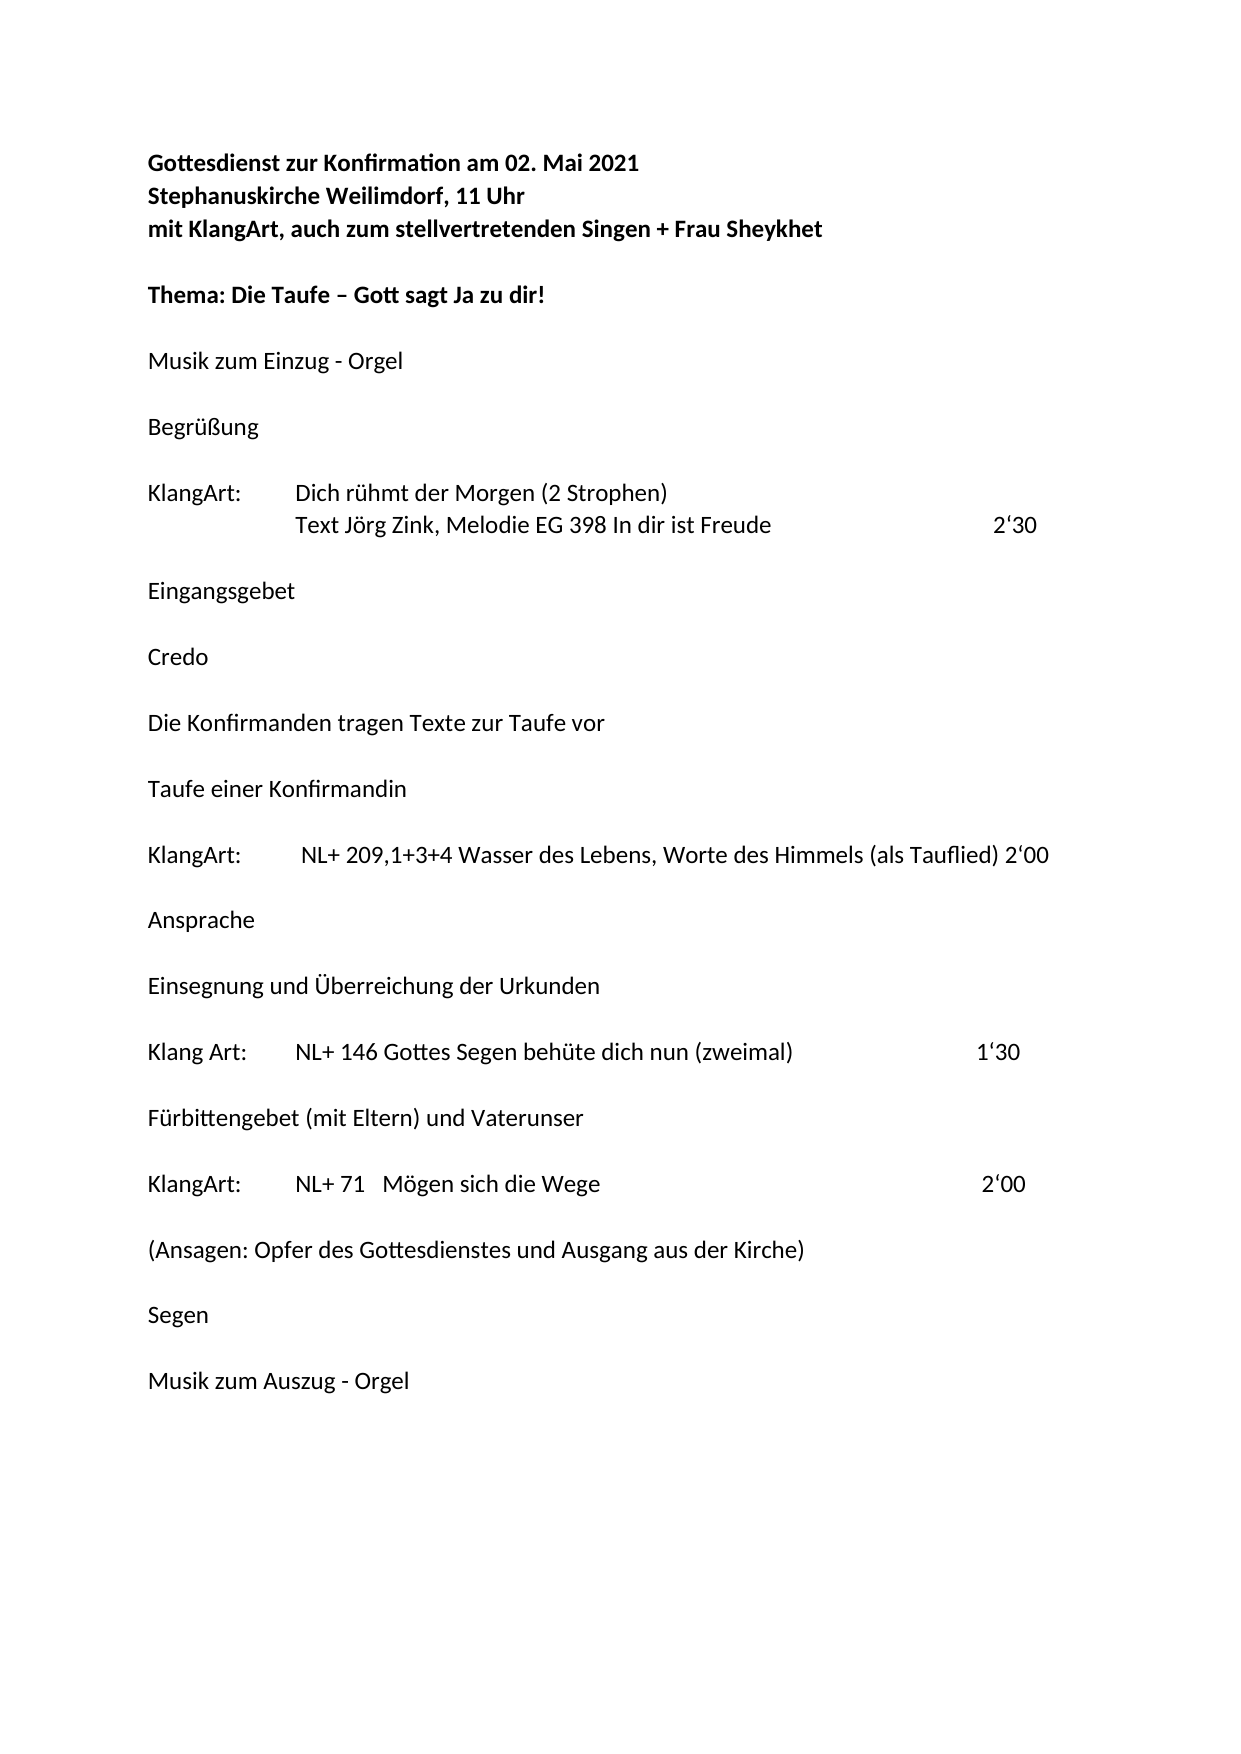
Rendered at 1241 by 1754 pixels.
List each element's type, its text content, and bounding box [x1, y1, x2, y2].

text Thema: Die Taufe – Gott sagt Ja zu dir! [148, 279, 1093, 310]
text Musik zum Auszug - Orgel [148, 1366, 1093, 1396]
text KlangArt: NL+ 71 Mögen sich die Wege 2‘00 [148, 1168, 1093, 1198]
text KlangArt: NL+ 209,1+3+4 Wasser des Lebens, Worte des Himmels (als Tauflied) 2‘00 [148, 839, 1093, 869]
text KlangArt: Dich rühmt der Morgen (2 Strophen) [148, 477, 1093, 507]
text Begrüßung [148, 411, 1093, 441]
text Stephanuskirche Weilimdorf, 11 Uhr [148, 181, 1093, 211]
text Fürbittengebet (mit Eltern) und Vaterunser [148, 1102, 1093, 1133]
text Musik zum Einzug - Orgel [148, 345, 1093, 376]
text Einsegnung und Überreichung der Urkunden [148, 971, 1093, 1001]
text (Ansagen: Opfer des Gottesdienstes und Ausgang aus der Kirche) [148, 1234, 1093, 1264]
text Gottesdienst zur Konfirmation am 02. Mai 2021 [148, 148, 1093, 178]
text Credo [148, 641, 1093, 672]
text Klang Art: NL+ 146 Gottes Segen behüte dich nun (zweimal) 1‘30 [148, 1036, 1093, 1067]
text Taufe einer Konfirmandin [148, 773, 1093, 803]
text Die Konfirmanden tragen Texte zur Taufe vor [148, 707, 1093, 738]
text mit KlangArt, auch zum stellvertretenden Singen + Frau Sheykhet [148, 213, 1093, 244]
text Eingangsgebet [148, 576, 1093, 606]
text Ansprache [148, 905, 1093, 935]
text Segen [148, 1300, 1093, 1330]
text Text Jörg Zink, Melodie EG 398 In dir ist Freude 2‘30 [148, 510, 1093, 540]
